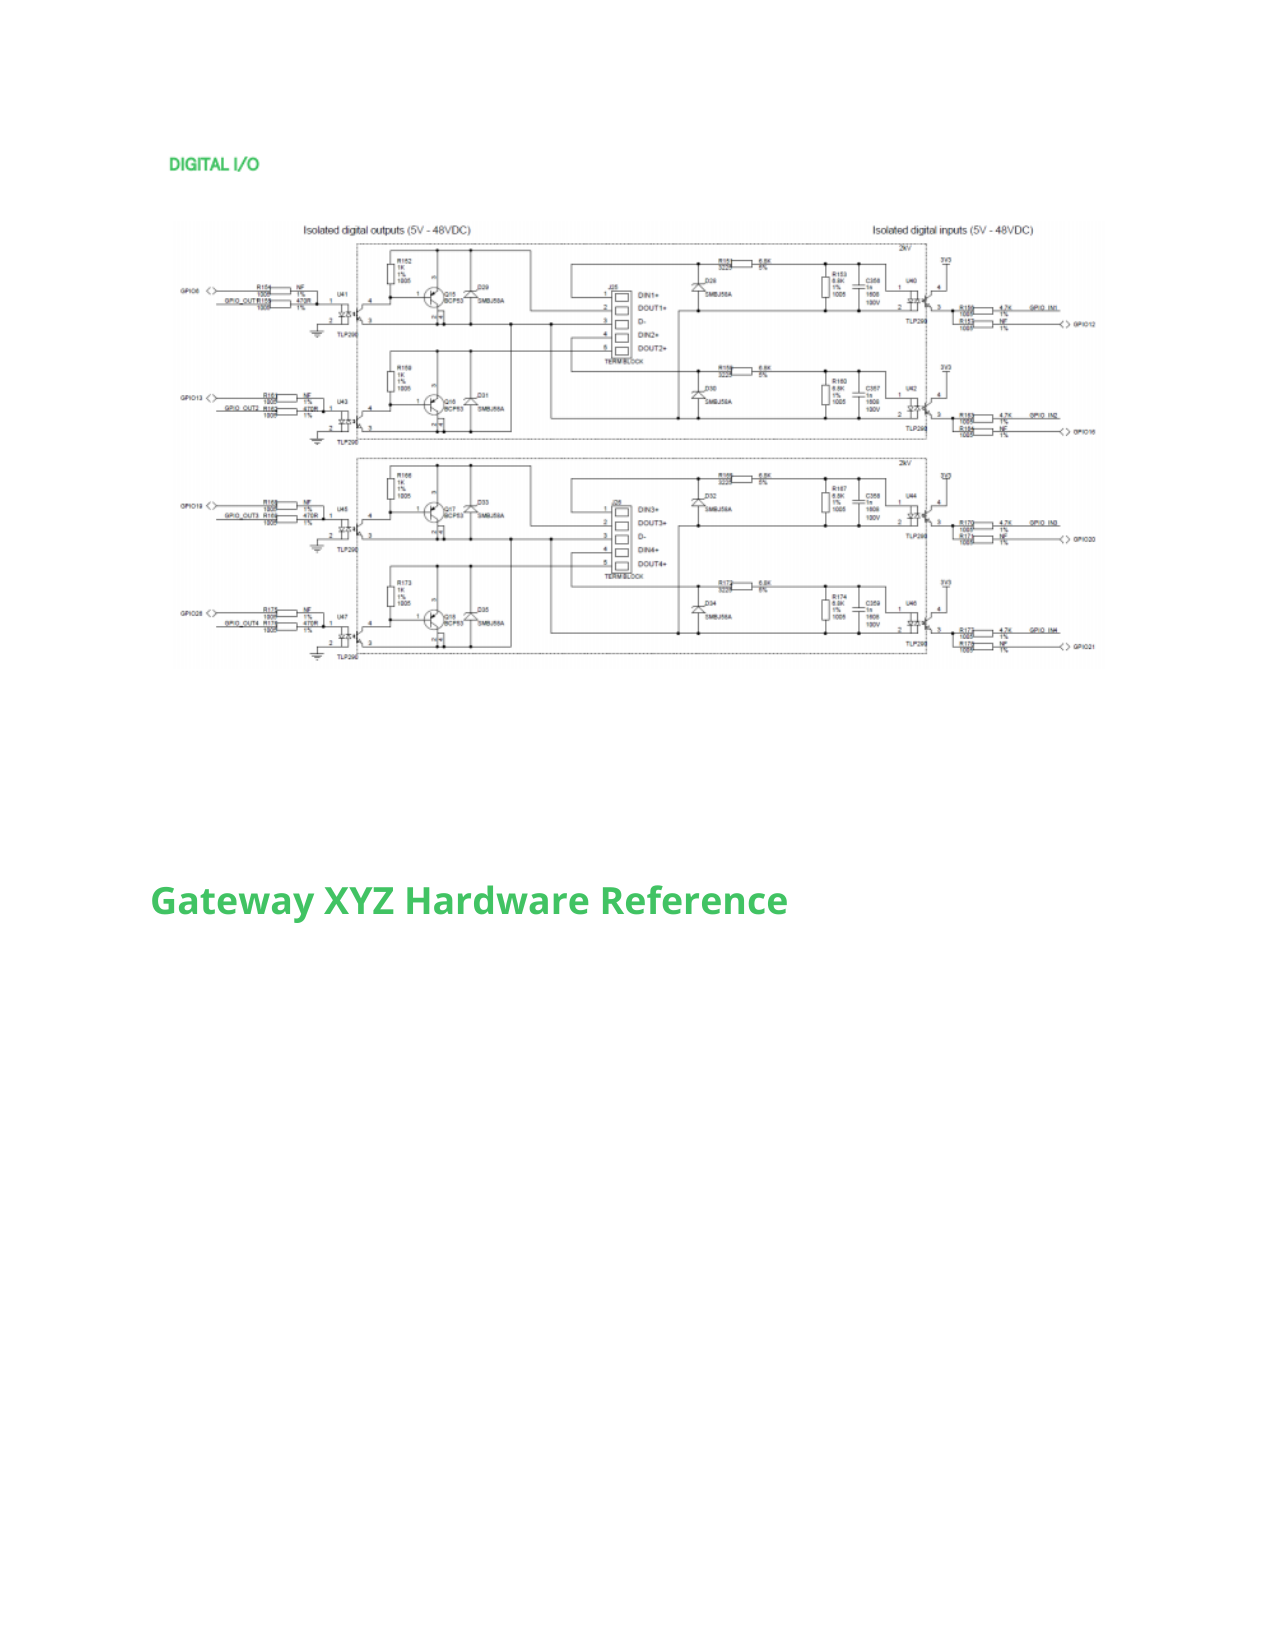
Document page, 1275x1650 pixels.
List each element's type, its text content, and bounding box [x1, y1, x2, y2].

picture [150, 150, 1125, 699]
subtitle Gateway XYZ Hardware Reference [150, 874, 1125, 926]
